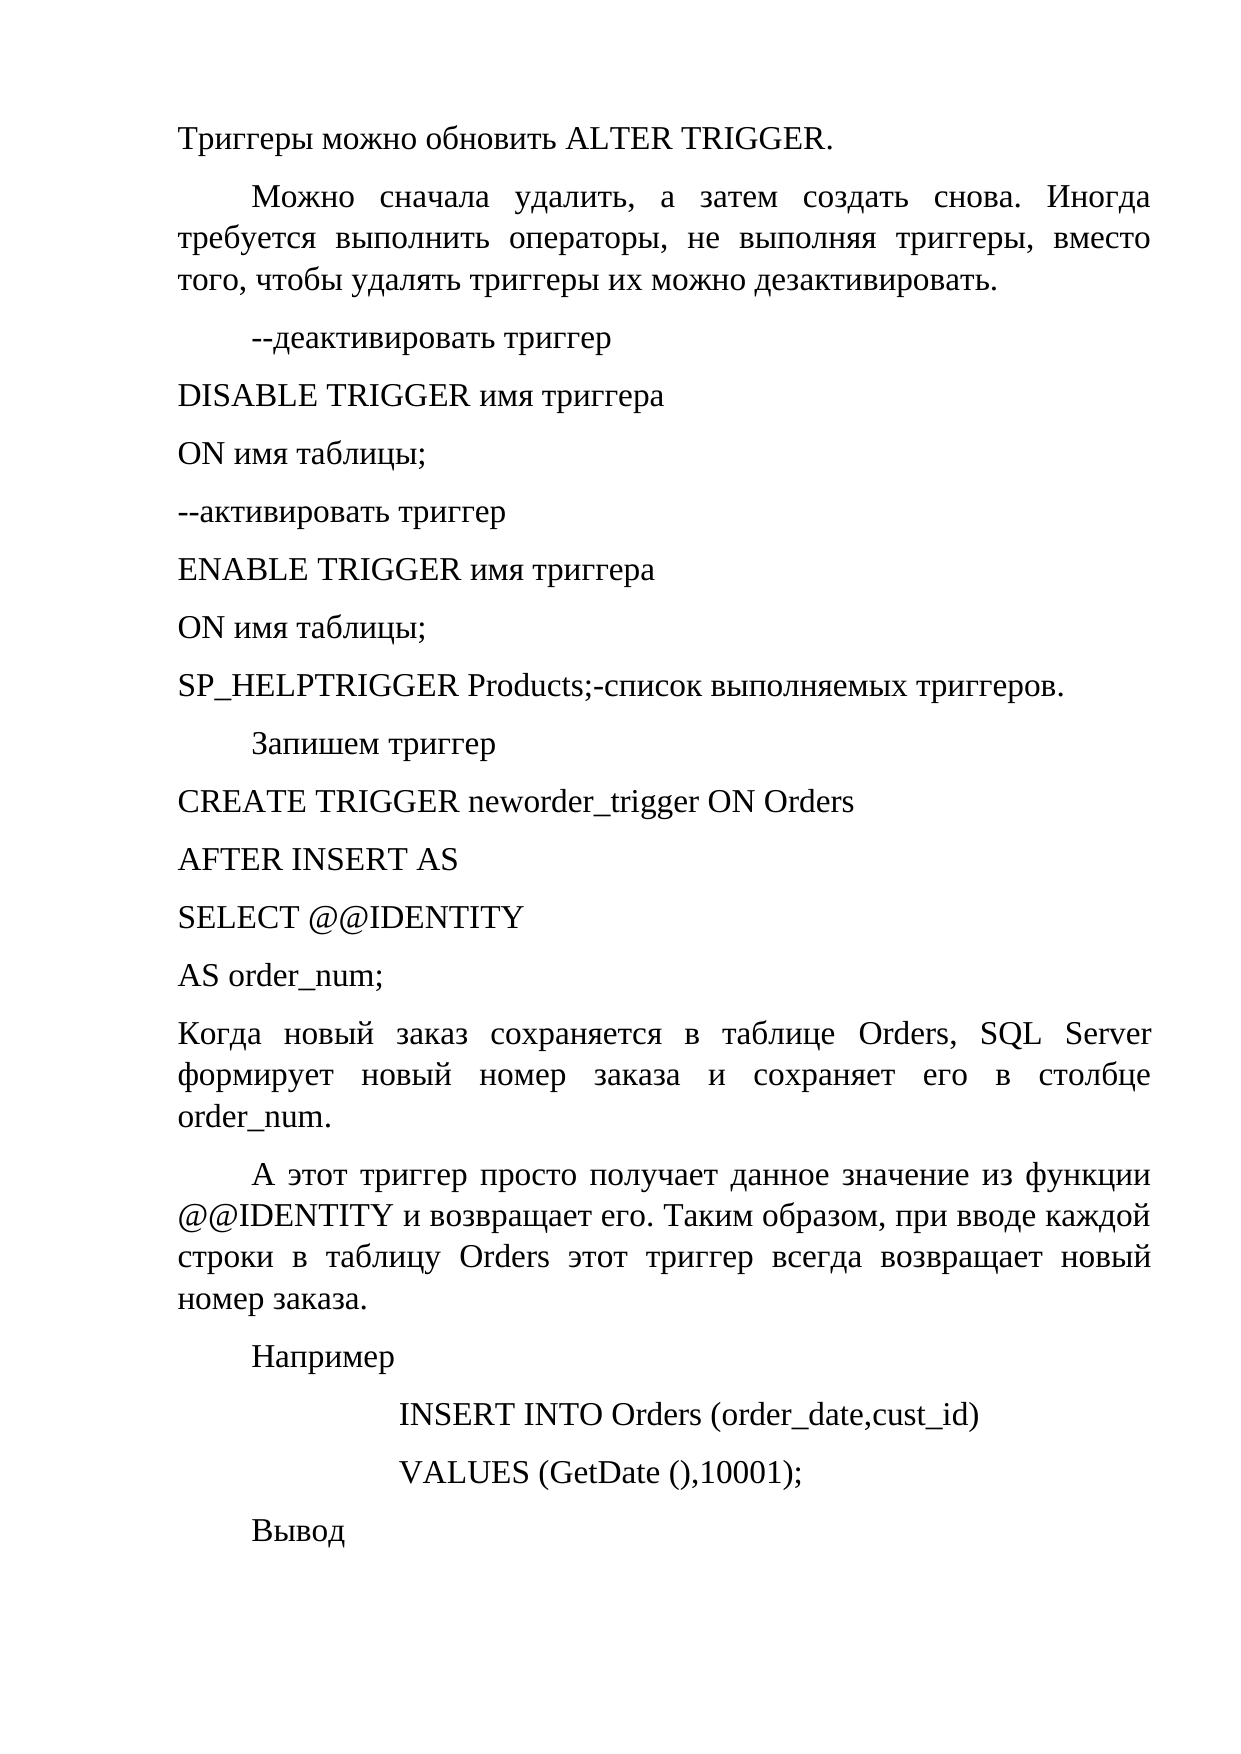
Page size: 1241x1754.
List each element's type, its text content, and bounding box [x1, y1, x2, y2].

text ON имя таблицы; [177, 433, 1152, 471]
text CREATE TRIGGER neworder_trigger ON Orders [177, 781, 1152, 819]
text --активировать триггер [177, 491, 1152, 529]
text Запишем триггер [177, 723, 1152, 761]
text Триггеры можно обновить ALTER TRIGGER. [177, 118, 1152, 156]
text Вывод [177, 1510, 1152, 1548]
text VALUES (GetDate (),10001); [325, 1452, 1152, 1490]
text AS order_num; [177, 955, 1152, 993]
text SP_HELPTRIGGER Products;-список выполняемых триггеров. [177, 665, 1152, 703]
text А этот триггер просто получает данное значение из функции @@IDENTITY и возвращает его. Таким образом, при вводе каждой строки в таблицу Orders этот триггер всегда возвращает новый номер заказа. [177, 1154, 1152, 1316]
text Можно сначала удалить, а затем создать снова. Иногда требуется выполнить операторы, не выполняя триггеры, вместо того, чтобы удалять триггеры их можно дезактивировать. [177, 176, 1152, 297]
text Когда новый заказ сохраняется в таблице Orders, SQL Server формирует новый номер заказа и сохраняет его в столбце order_num. [177, 1013, 1152, 1134]
text INSERT INTO Orders (order_date,cust_id) [177, 1394, 1152, 1432]
text AFTER INSERT AS [177, 839, 1152, 877]
text ENABLE TRIGGER имя триггера [177, 549, 1152, 587]
text Например [177, 1336, 1152, 1374]
text ON имя таблицы; [177, 607, 1152, 645]
text SELECT @@IDENTITY [177, 897, 1152, 935]
text --деактивировать триггер [177, 317, 1152, 355]
text DISABLE TRIGGER имя триггера [177, 375, 1152, 413]
